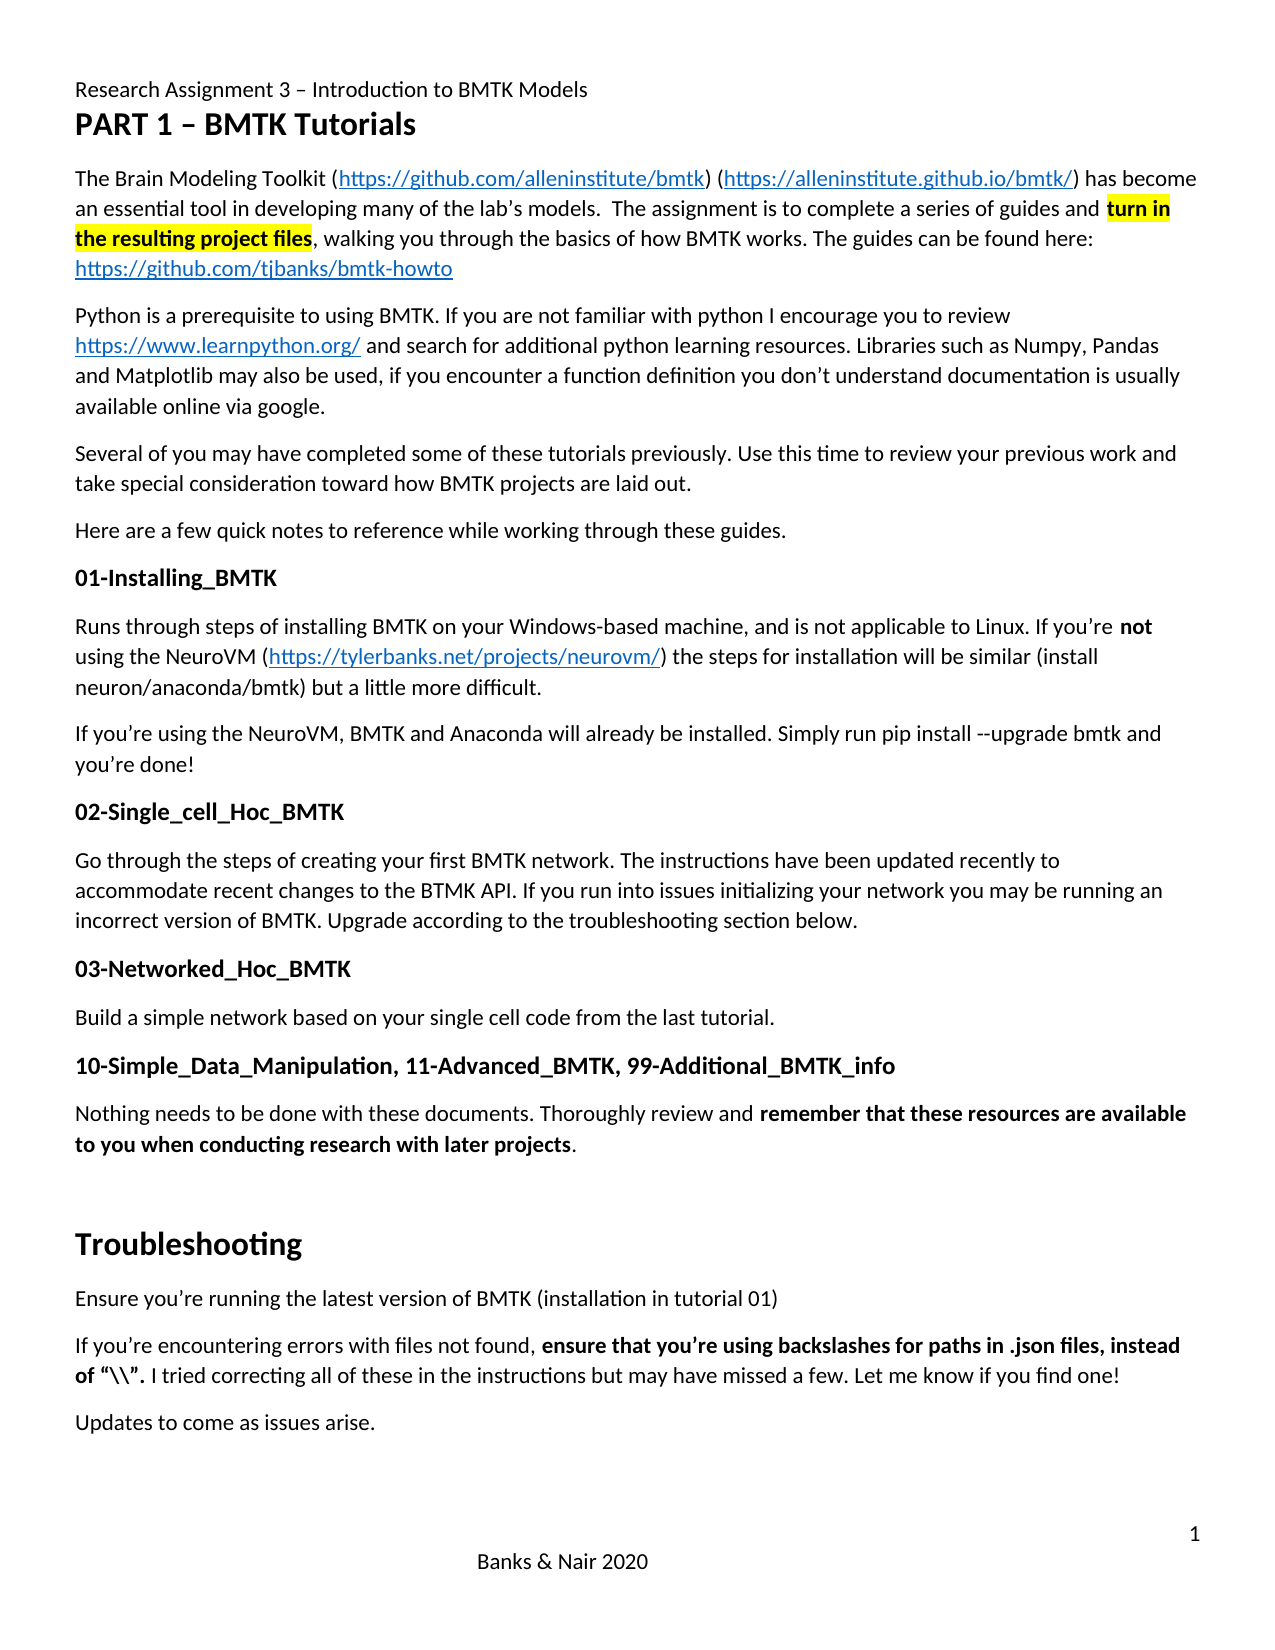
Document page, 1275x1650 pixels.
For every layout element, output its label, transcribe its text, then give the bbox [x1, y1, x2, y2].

text Nothing needs to be done with these documents. Thoroughly review and remember that these resources are available to you when conducting research with later projects. [75, 1099, 1200, 1158]
text Runs through steps of installing BMTK on your Windows-based machine, and is not applicable to Linux. If you’re not using the NeuroVM (https://tylerbanks.net/projects/neurovm/) the steps for installation will be similar (install neuron/anaconda/bmtk) but a little more difficult. [75, 612, 1200, 701]
text 01-Installing_BMTK [75, 563, 1200, 593]
text The Brain Modeling Toolkit (https://github.com/alleninstitute/bmtk) (https://alleninstitute.github.io/bmtk/) has become an essential tool in developing many of the lab’s models. The assignment is to complete a series of guides and turn in the resulting project files, walking you through the basics of how BMTK works. The guides can be found here: https://github.com/tjbanks/bmtk-howto [75, 164, 1200, 282]
text 10-Simple_Data_Manipulation, 11-Advanced_BMTK, 99-Additional_BMTK_info [75, 1050, 1200, 1080]
text If you’re using the NeuroVM, BMTK and Anaconda will already be installed. Simply run pip install --upgrade bmtk and you’re done! [75, 719, 1200, 778]
text Go through the steps of creating your first BMTK network. The instructions have been updated recently to accommodate recent changes to the BTMK API. If you run into issues initializing your network you may be running an incorrect version of BMTK. Upgrade according to the troubleshooting section below. [75, 846, 1200, 934]
text If you’re encountering errors with files not found, ensure that you’re using backslashes for paths in .json files, instead of “\\”. I tried correcting all of these in the instructions but may have missed a few. Let me know if you find one! [75, 1331, 1200, 1389]
text Several of you may have completed some of these tutorials previously. Use this time to review your previous work and take special consideration toward how BMTK projects are laid out. [75, 439, 1200, 497]
text 02-Single_cell_Hoc_BMTK [75, 797, 1200, 827]
text PART 1 – BMTK Tutorials [75, 103, 1200, 144]
text Troubleshooting [75, 1223, 1200, 1264]
text Build a simple network based on your single cell code from the last tutorial. [75, 1003, 1200, 1031]
text 03-Networked_Hoc_BMTK [75, 953, 1200, 984]
text Updates to come as issues arise. [75, 1408, 1200, 1436]
text Python is a prerequisite to using BMTK. If you are not familiar with python I encourage you to review https://www.learnpython.org/ and search for additional python learning resources. Libraries such as Numpy, Pandas and Matplotlib may also be used, if you encounter a function definition you don’t understand documentation is usually available online via google. [75, 301, 1200, 420]
text Here are a few quick notes to reference while working through these guides. [75, 516, 1200, 544]
text Ensure you’re running the latest version of BMTK (installation in tutorial 01) [75, 1284, 1200, 1312]
